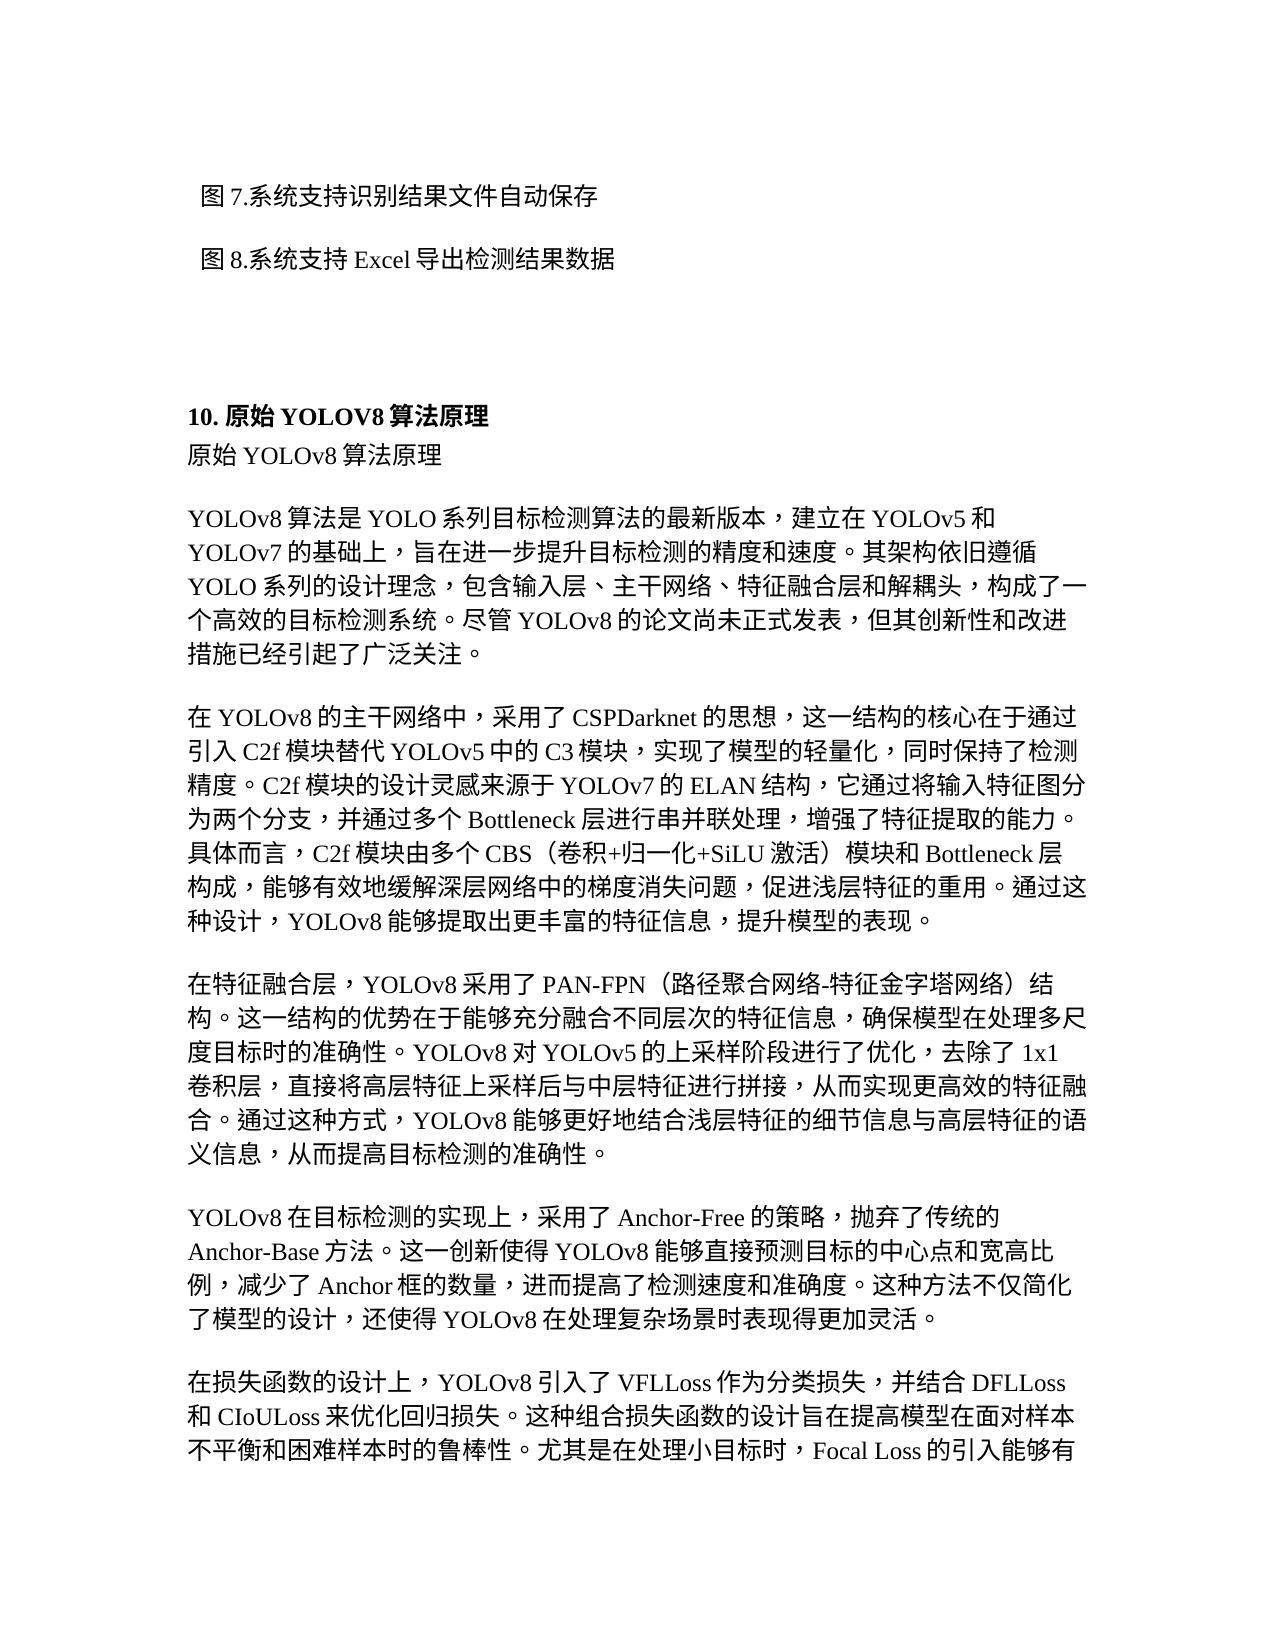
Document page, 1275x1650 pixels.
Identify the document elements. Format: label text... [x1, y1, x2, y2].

subtitle 10. 原始YOLOV8算法原理 [187, 398, 1087, 433]
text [187, 150, 1087, 276]
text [187, 438, 1087, 1467]
